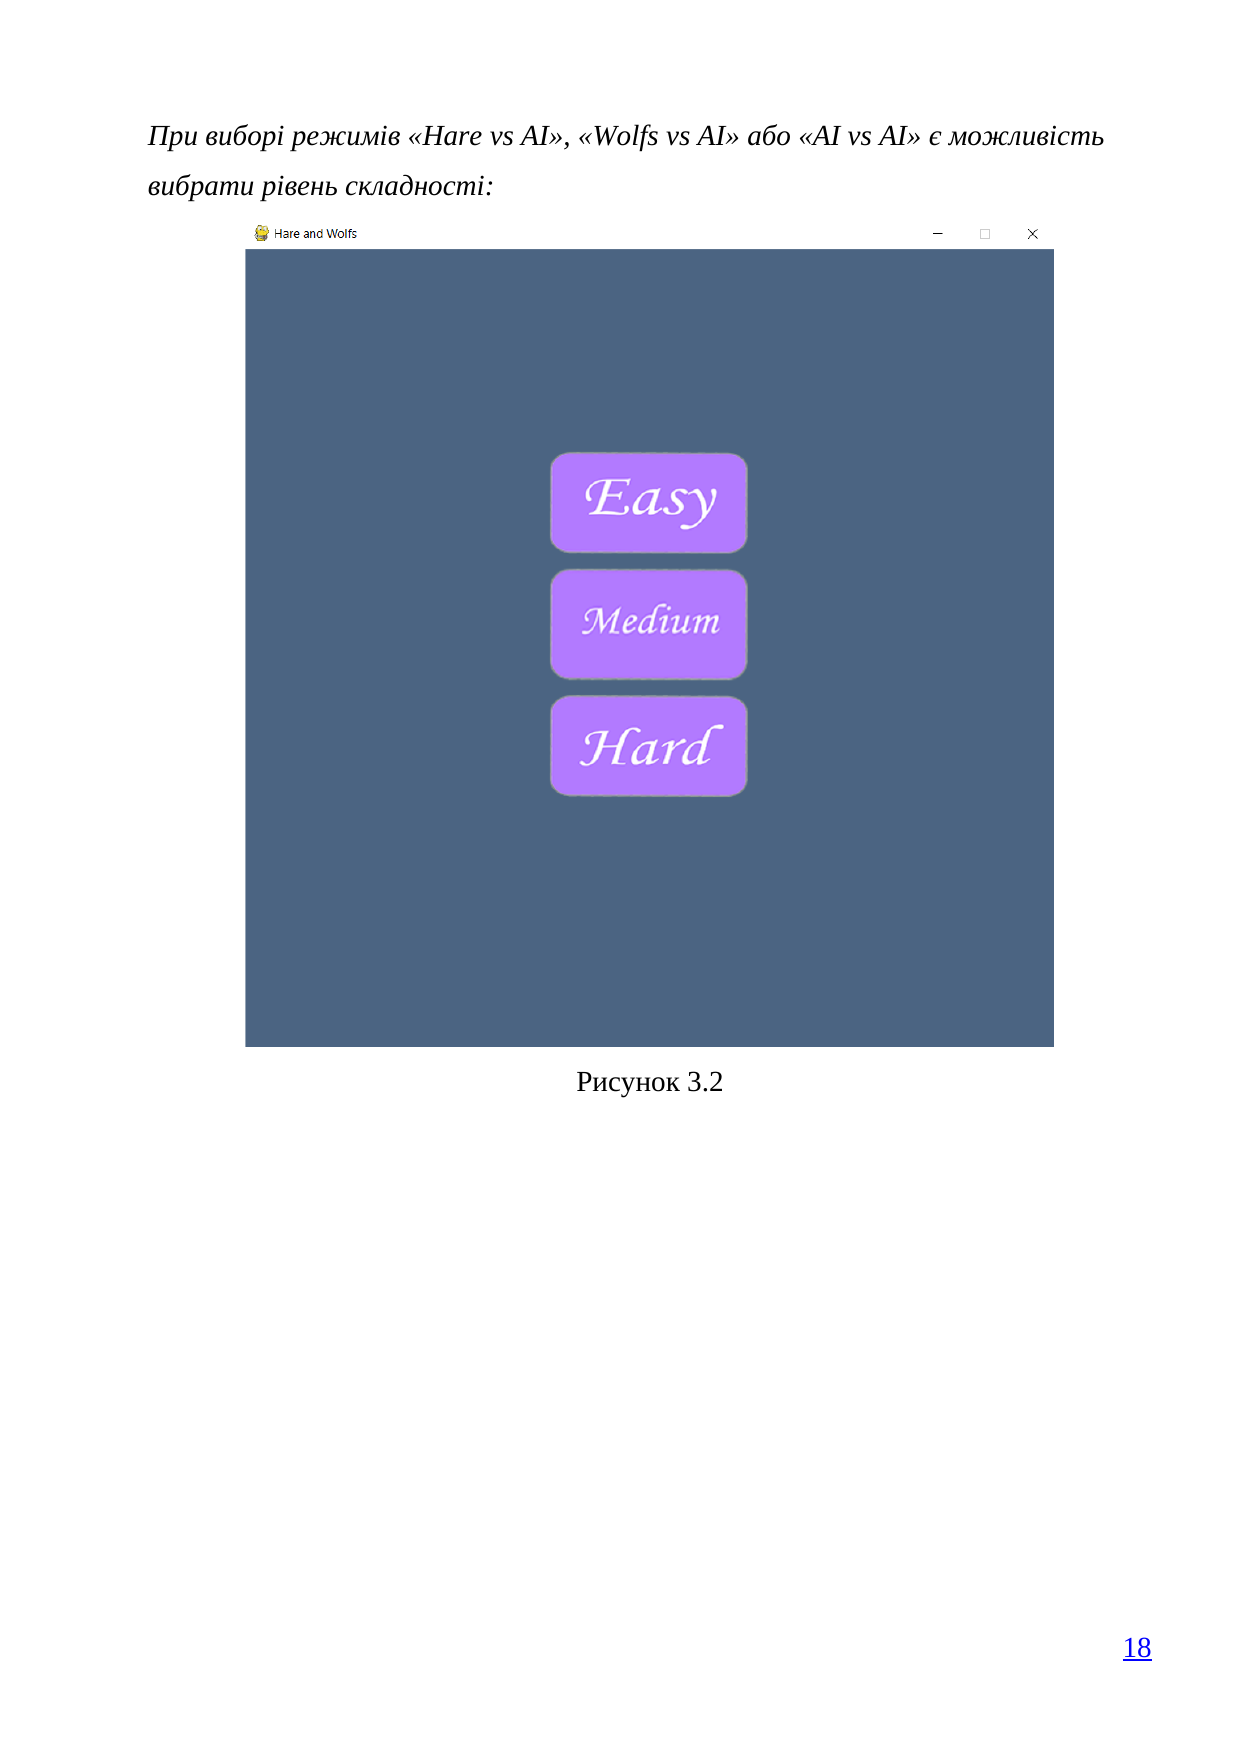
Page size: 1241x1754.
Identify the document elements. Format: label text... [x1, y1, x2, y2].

picture [245, 218, 1054, 1047]
text При виборі режимів «Hare vs AI», «Wolfs vs AI» або «AI vs AI» є можливість вибрати рівень складності: [148, 118, 1152, 202]
text Рисунок 3.2 [148, 1064, 1152, 1097]
